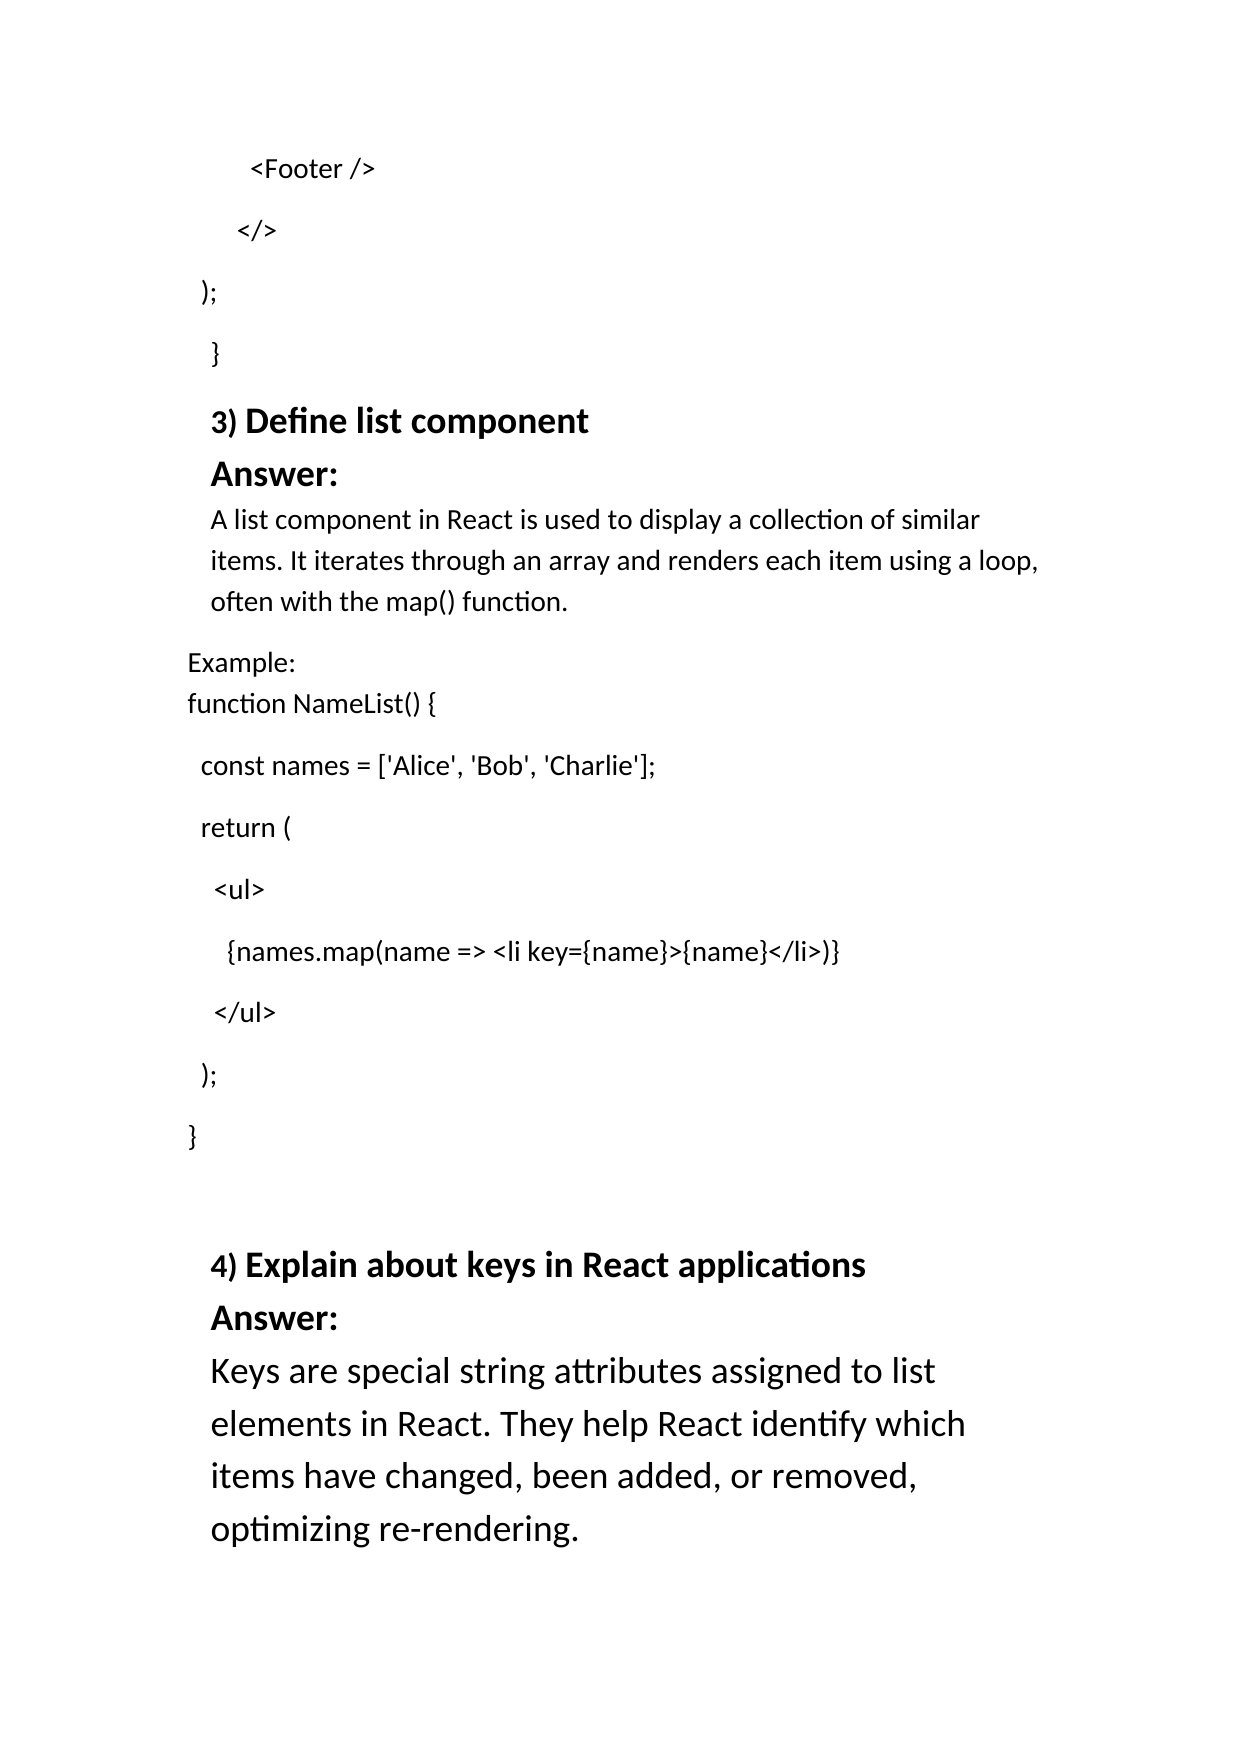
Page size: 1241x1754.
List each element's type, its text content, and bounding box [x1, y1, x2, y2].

text ); [187, 1056, 1053, 1092]
text } [187, 1118, 1053, 1153]
text {names.map(name => <li key={name}>{name}</li>)} [187, 933, 1053, 968]
list Define list component Answer: A list component in React is used to display a collection of similar items. It iterates through an array and renders each item using a loop, often with the map() function. [210, 397, 1053, 618]
list Explain about keys in React applications Answer: Keys are special string attributes assigned to list elements in React. They help React identify which items have changed, been added, or removed, optimizing re-rendering. [210, 1241, 1053, 1551]
text </> [210, 212, 1053, 247]
text Example: function NameList() { [187, 644, 1053, 721]
text } [210, 335, 1053, 371]
text return ( [187, 809, 1053, 845]
text </ul> [187, 994, 1053, 1030]
text <ul> [187, 871, 1053, 906]
text <Footer /> [210, 150, 1053, 186]
text const names = ['Alice', 'Bob', 'Charlie']; [187, 747, 1053, 783]
text ); [187, 273, 1053, 309]
